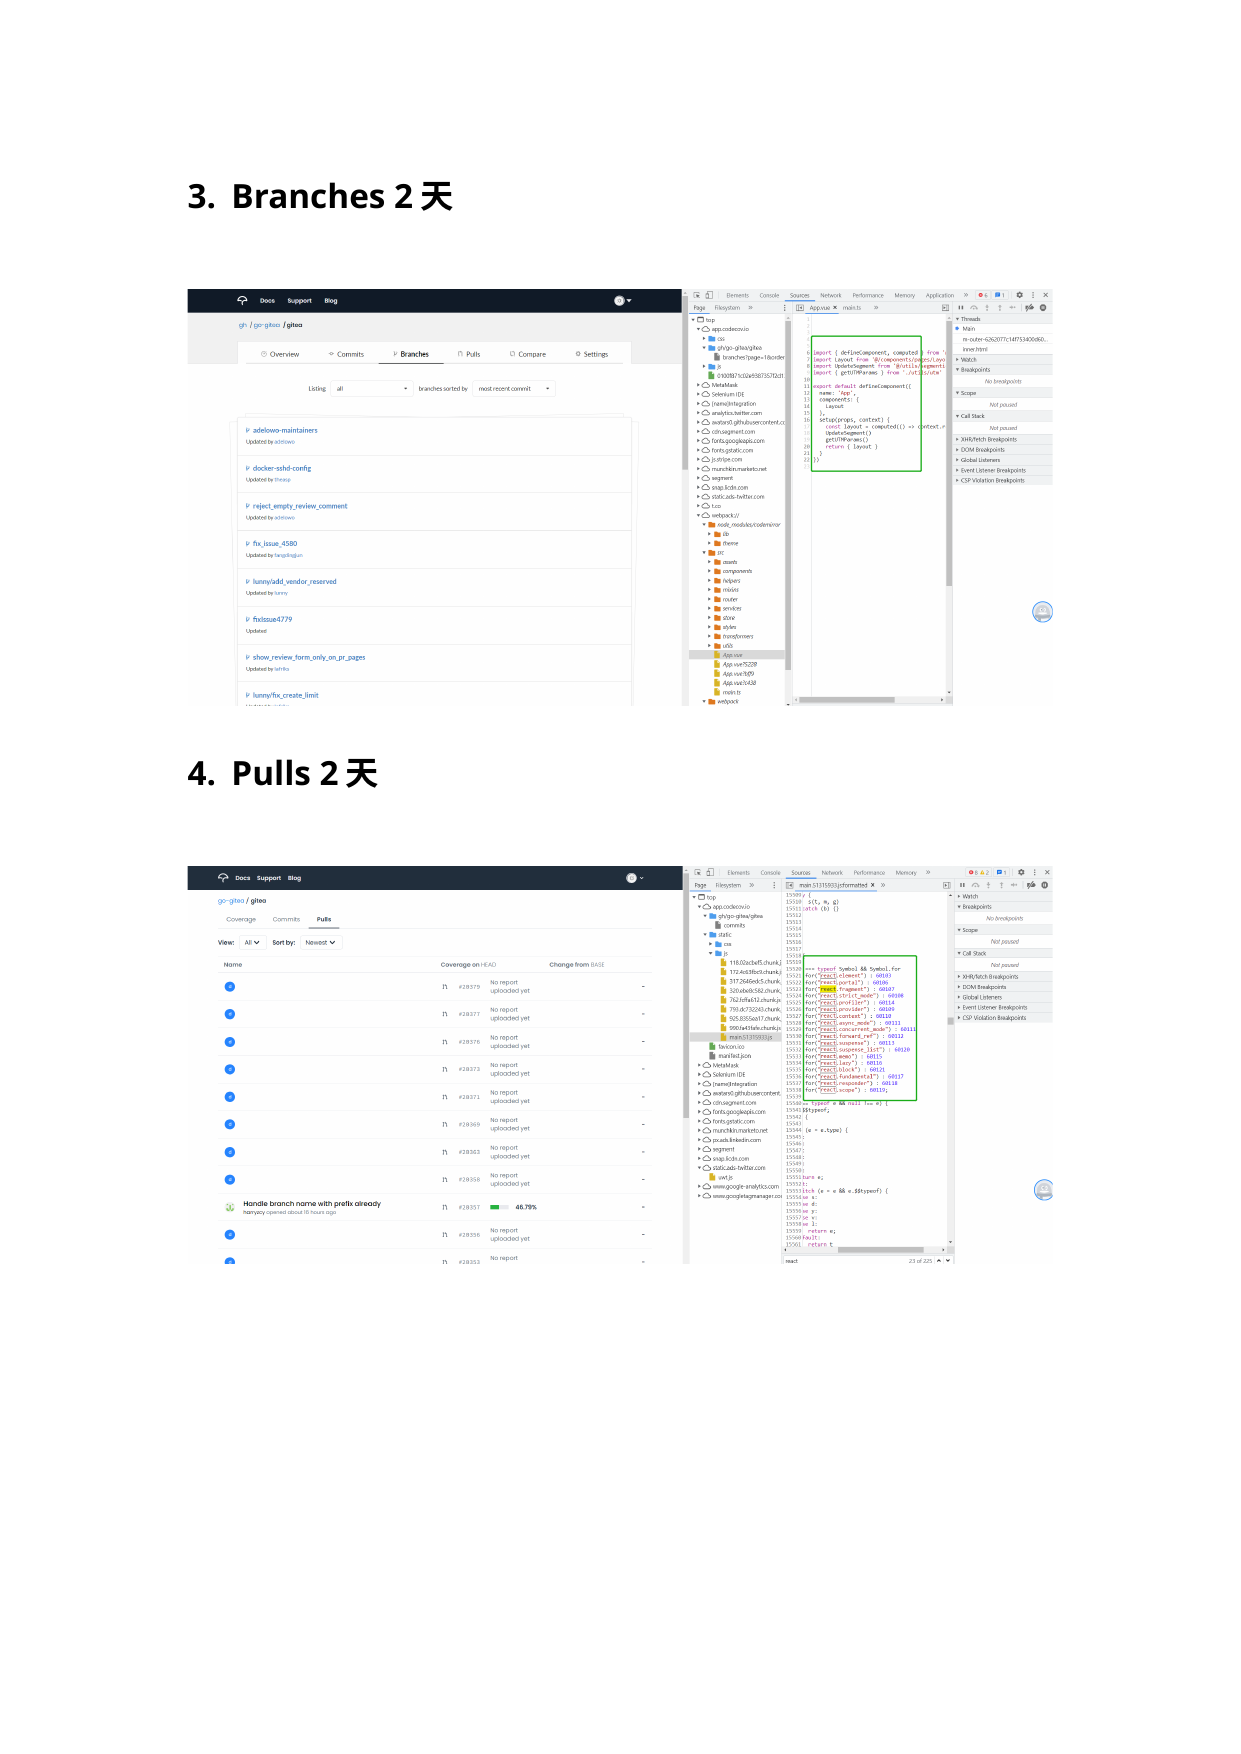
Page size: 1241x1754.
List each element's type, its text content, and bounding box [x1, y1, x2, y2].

picture [187, 866, 1053, 1264]
subtitle Pulls 2天 [187, 739, 1053, 804]
picture [187, 289, 1053, 706]
subtitle Branches 2天 [187, 162, 1053, 227]
